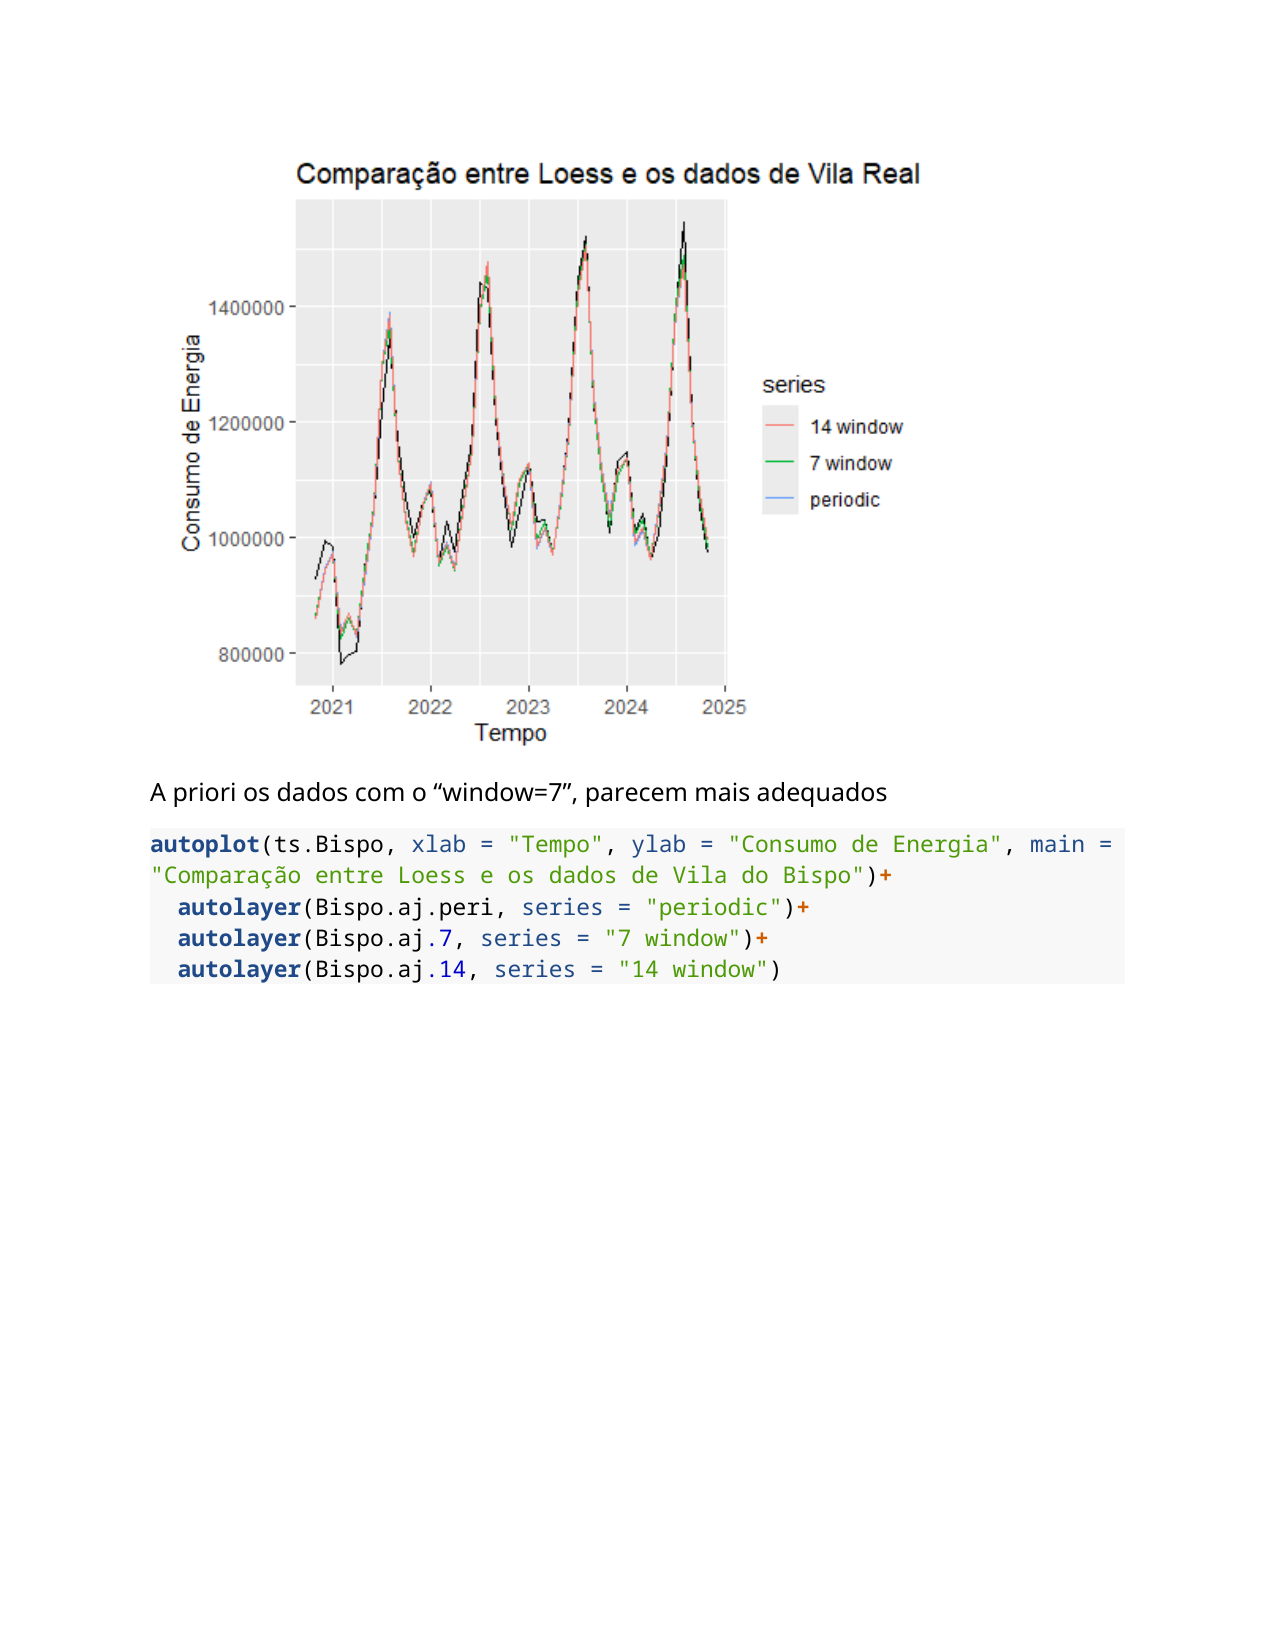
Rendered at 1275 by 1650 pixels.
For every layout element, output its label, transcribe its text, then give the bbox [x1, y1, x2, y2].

picture [168, 150, 927, 757]
text autoplot(ts.Bispo, xlab = "Tempo", ylab = "Consumo de Energia", main = "Comparação entre Loess e os dados de Vila do Bispo")+ autolayer(Bispo.aj.peri, series = "periodic")+ autolayer(Bispo.aj.7, series = "7 window")+ autolayer(Bispo.aj.14, series = "14 window") [769, 828, 1125, 984]
text A priori os dados com o “window=7”, parecem mais adequados [150, 775, 1125, 809]
